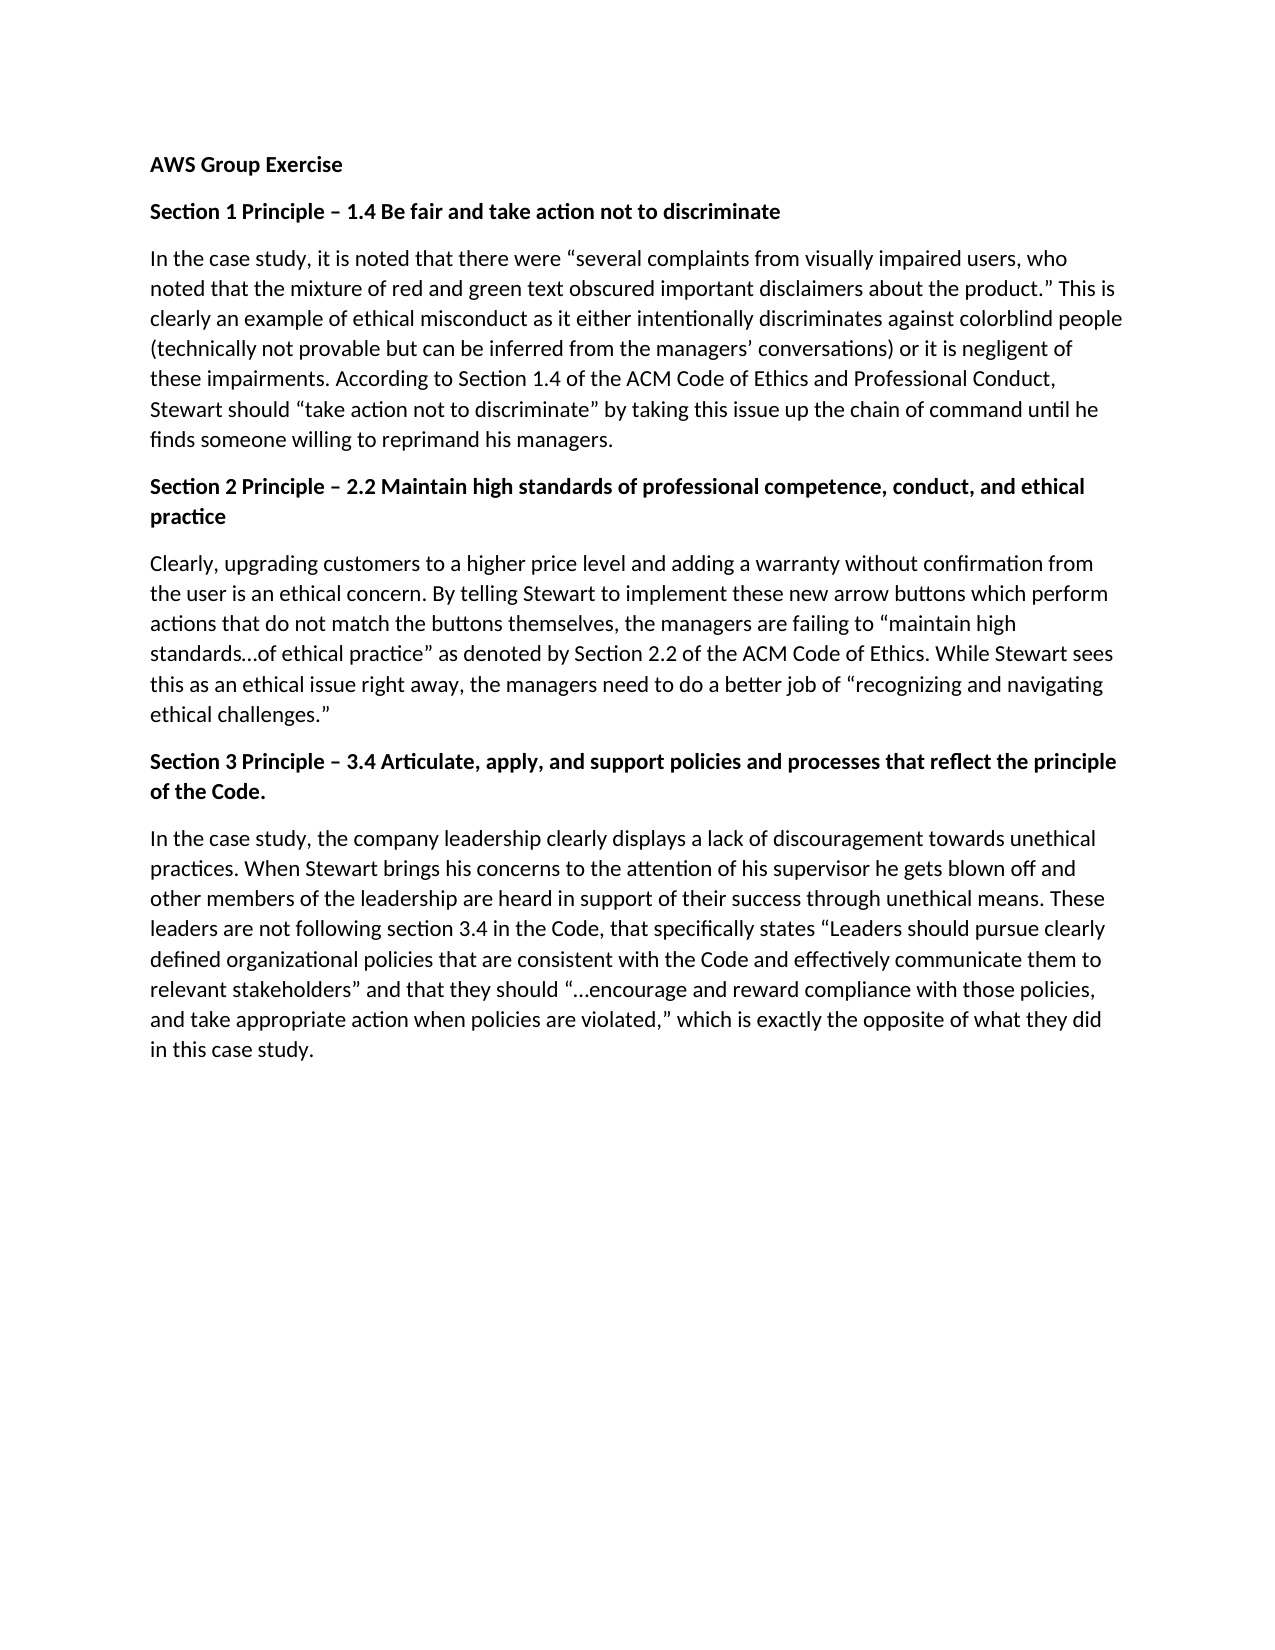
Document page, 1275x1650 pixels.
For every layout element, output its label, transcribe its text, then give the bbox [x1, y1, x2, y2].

text Section 3 Principle – 3.4 Articulate, apply, and support policies and processes that reflect the principle of the Code. [150, 747, 1125, 805]
text AWS Group Exercise [150, 150, 1125, 178]
text In the case study, it is noted that there were “several complaints from visually impaired users, who noted that the mixture of red and green text obscured important disclaimers about the product.” This is clearly an example of ethical misconduct as it either intentionally discriminates against colorblind people (technically not provable but can be inferred from the managers’ conversations) or it is negligent of these impairments. According to Section 1.4 of the ACM Code of Ethics and Professional Conduct, Stewart should “take action not to discriminate” by taking this issue up the chain of command until he finds someone willing to reprimand his managers. [150, 244, 1125, 453]
text Section 1 Principle – 1.4 Be fair and take action not to discriminate [150, 197, 1125, 225]
text Clearly, upgrading customers to a higher price level and adding a warranty without confirmation from the user is an ethical concern. By telling Stewart to implement these new arrow buttons which perform actions that do not match the buttons themselves, the managers are failing to “maintain high standards…of ethical practice” as denoted by Section 2.2 of the ACM Code of Ethics. While Stewart sees this as an ethical issue right away, the managers need to do a better job of “recognizing and navigating ethical challenges.” [150, 549, 1125, 728]
text In the case study, the company leadership clearly displays a lack of discouragement towards unethical practices. When Stewart brings his concerns to the attention of his supervisor he gets blown off and other members of the leadership are heard in support of their success through unethical means. These leaders are not following section 3.4 in the Code, that specifically states “Leaders should pursue clearly defined organizational policies that are consistent with the Code and effectively communicate them to relevant stakeholders” and that they should “…encourage and reward compliance with those policies, and take appropriate action when policies are violated,” which is exactly the opposite of what they did in this case study. [150, 824, 1125, 1063]
text Section 2 Principle – 2.2 Maintain high standards of professional competence, conduct, and ethical practice [150, 472, 1125, 530]
